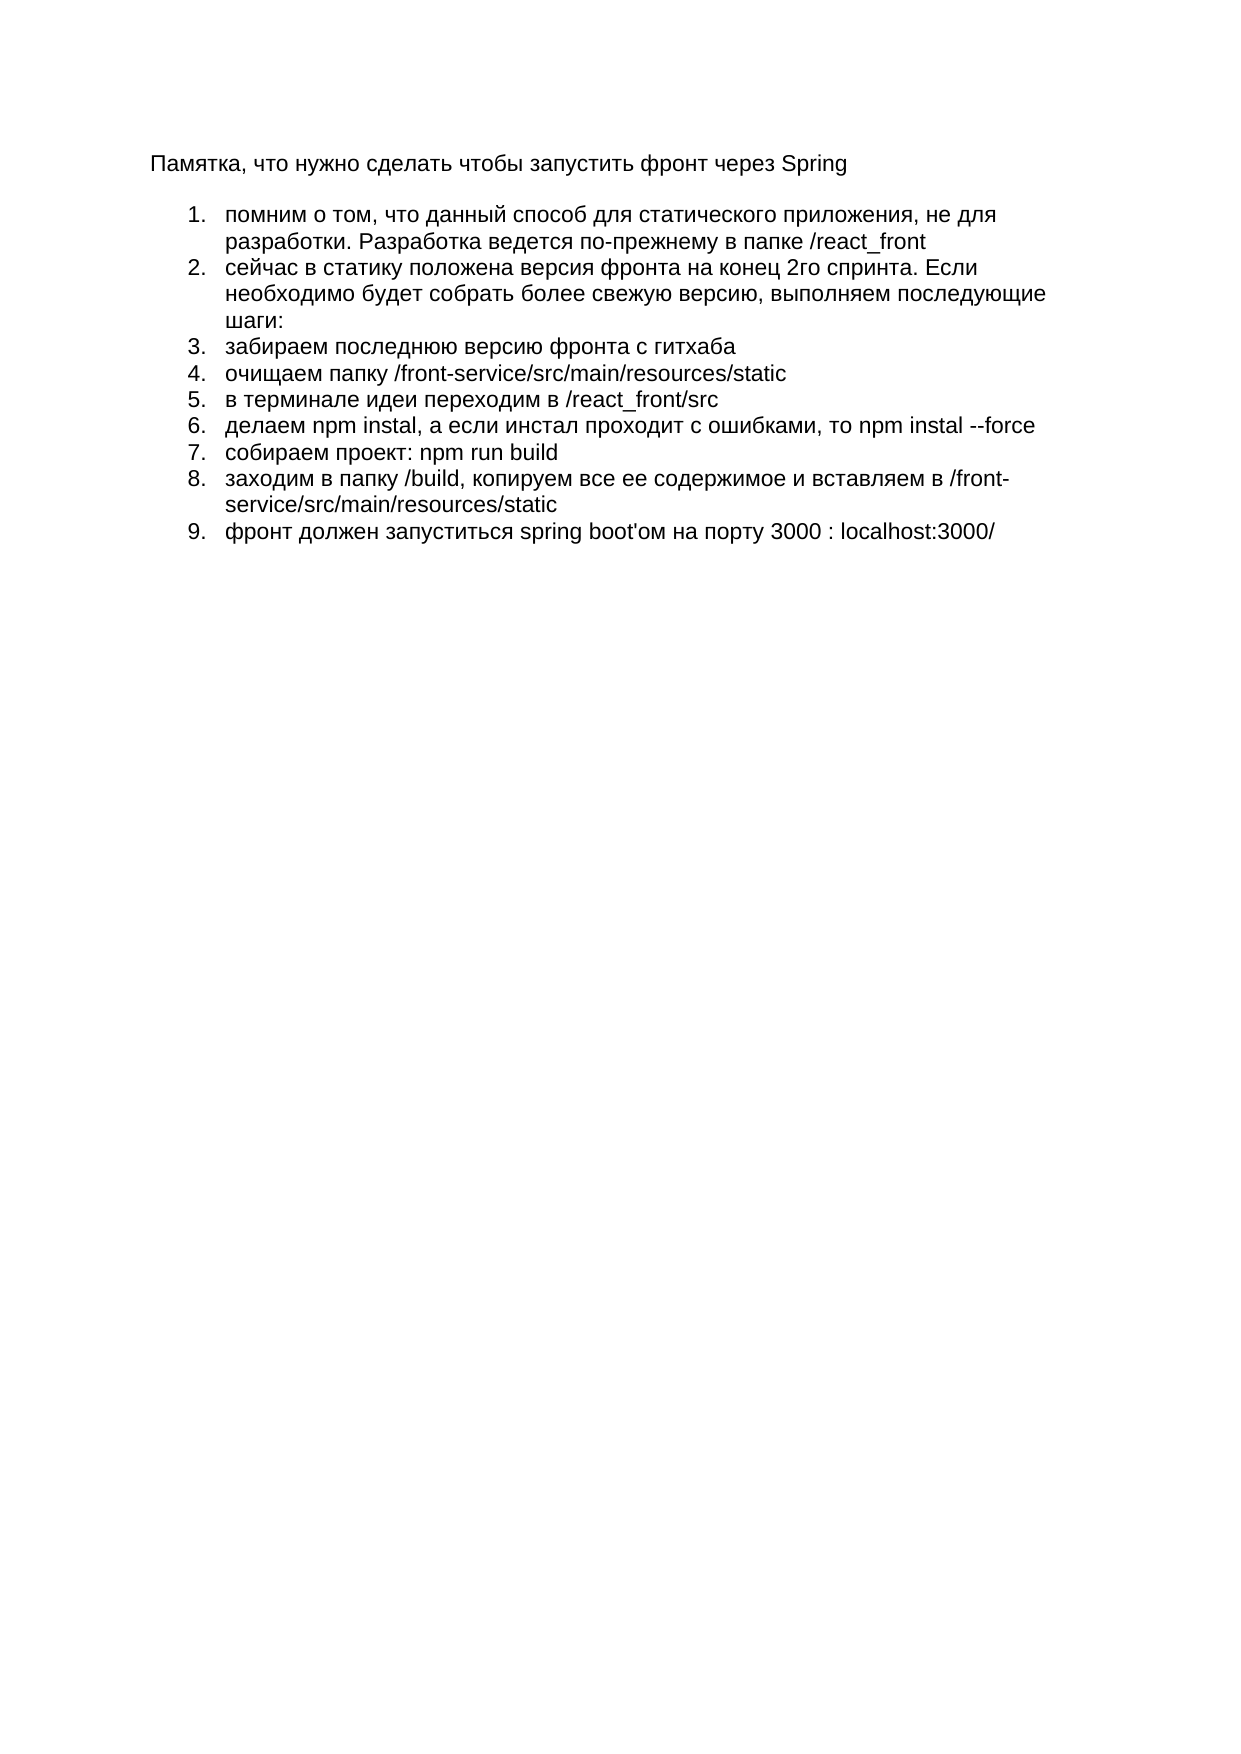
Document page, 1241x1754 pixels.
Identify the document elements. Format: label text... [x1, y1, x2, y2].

text Памятка, что нужно сделать чтобы запустить фронт через Spring [150, 150, 1090, 176]
list собираем проект: npm run build [187, 438, 1090, 465]
list делаем npm instal, а если инстал проходит с ошибками, то npm instal --force [187, 412, 1090, 438]
list заходим в папку /build, копируем все ее содержимое и вставляем в /front-service/src/main/resources/static [187, 465, 1090, 518]
list в терминале идеи переходим в /react_front/src [187, 386, 1090, 412]
list сейчас в статику положена версия фронта на конец 2го спринта. Если необходимо будет собрать более свежую версию, выполняем последующие шаги: [187, 254, 1090, 333]
list очищаем папку /front-service/src/main/resources/static [187, 359, 1090, 386]
list фронт должен запуститься spring boot'ом на порту 3000 : localhost:3000/ [187, 518, 1090, 544]
list забираем последнюю версию фронта с гитхаба [187, 333, 1090, 359]
list помним о том, что данный способ для статического приложения, не для разработки. Разработка ведется по-прежнему в папке /react_front [187, 201, 1090, 254]
